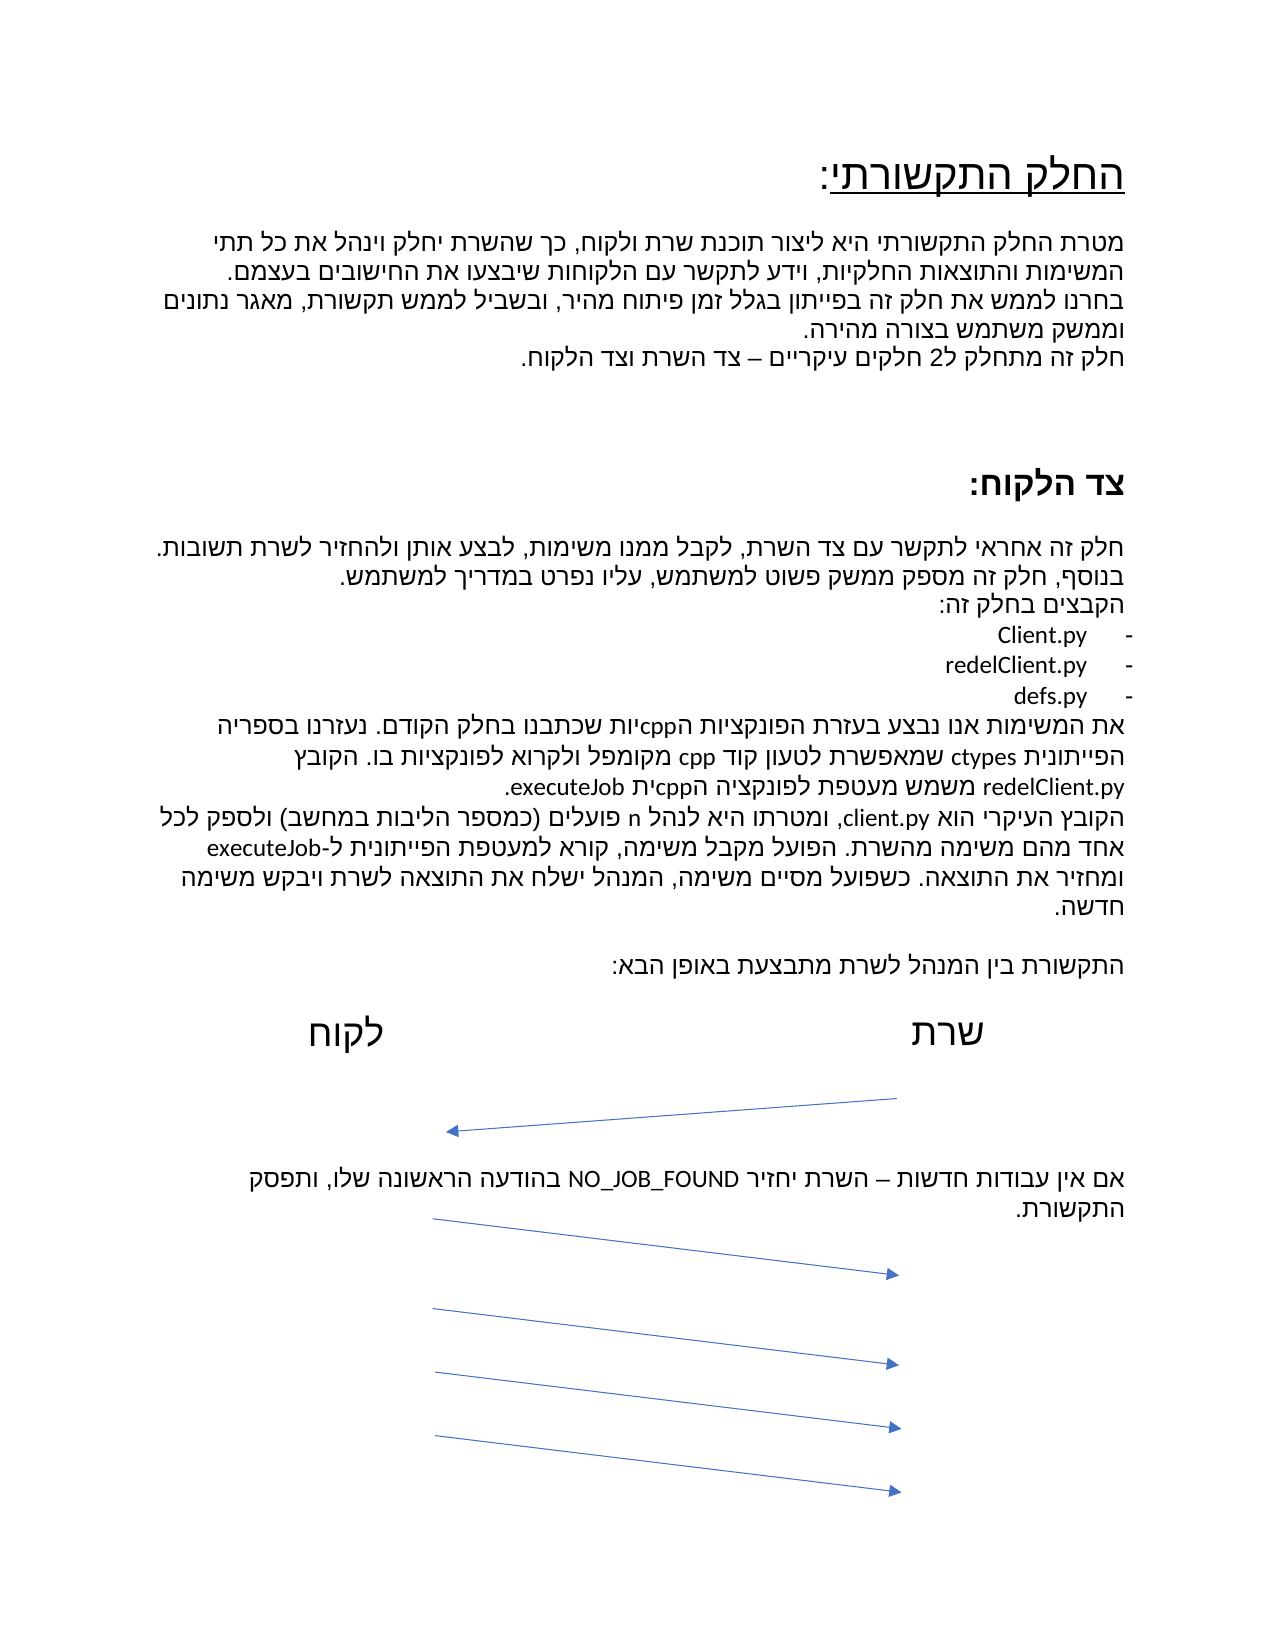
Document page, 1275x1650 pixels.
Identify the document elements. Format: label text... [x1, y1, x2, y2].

list Client.py [150, 619, 1125, 649]
text את המשימות אנו נבצע בעזרת הפונקציות הcppיות שכתבנו בחלק הקודם. נעזרנו בספריה הפייתונית ctypes שמאפשרת לטעון קוד cpp מקומפל ולקרוא לפונקציות בו. הקובץ redelClient.py משמש מעטפת לפונקציה הcppית executeJob. [150, 711, 1125, 802]
text בחרנו לממש את חלק זה בפייתון בגלל זמן פיתוח מהיר, ובשביל לממש תקשורת, מאגר נתונים וממשק משתמש בצורה מהירה. [150, 286, 1125, 343]
text חלק זה מתחלק ל2 חלקים עיקריים – צד השרת וצד הלקוח. [150, 343, 1125, 372]
list defs.py [150, 680, 1125, 711]
text הקובץ העיקרי הוא client.py, ומטרתו היא לנהל n פועלים (כמספר הליבות במחשב) ולספק לכל אחד מהם משימה מהשרת. הפועל מקבל משימה, קורא למעטפת הפייתונית ל-executeJob ומחזיר את התוצאה. כשפועל מסיים משימה, המנהל ישלח את התוצאה לשרת ויבקש משימה חדשה. [150, 802, 1125, 921]
text חלק זה אחראי לתקשר עם צד השרת, לקבל ממנו משימות, לבצע אותן ולהחזיר לשרת תשובות. בנוסף, חלק זה מספק ממשק פשוט למשתמש, עליו נפרט במדריך למשתמש. [150, 533, 1125, 590]
text מטרת החלק התקשורתי היא ליצור תוכנת שרת ולקוח, כך שהשרת יחלק וינהל את כל תתי המשימות והתוצאות החלקיות, וידע לתקשר עם הלקוחות שיבצעו את החישובים בעצמם. [150, 228, 1125, 286]
text הקבצים בחלק זה: [150, 590, 1125, 619]
text אם אין עבודות חדשות – השרת יחזיר NO_JOB_FOUND בהודעה הראשונה שלו, ותפסק התקשורת. [150, 1163, 1125, 1222]
text החלק התקשורתי: [150, 150, 1125, 198]
text התקשורת בין המנהל לשרת מתבצעת באופן הבא: [150, 951, 1125, 980]
list redelClient.py [150, 649, 1125, 680]
text צד הלקוח: [150, 464, 1125, 502]
